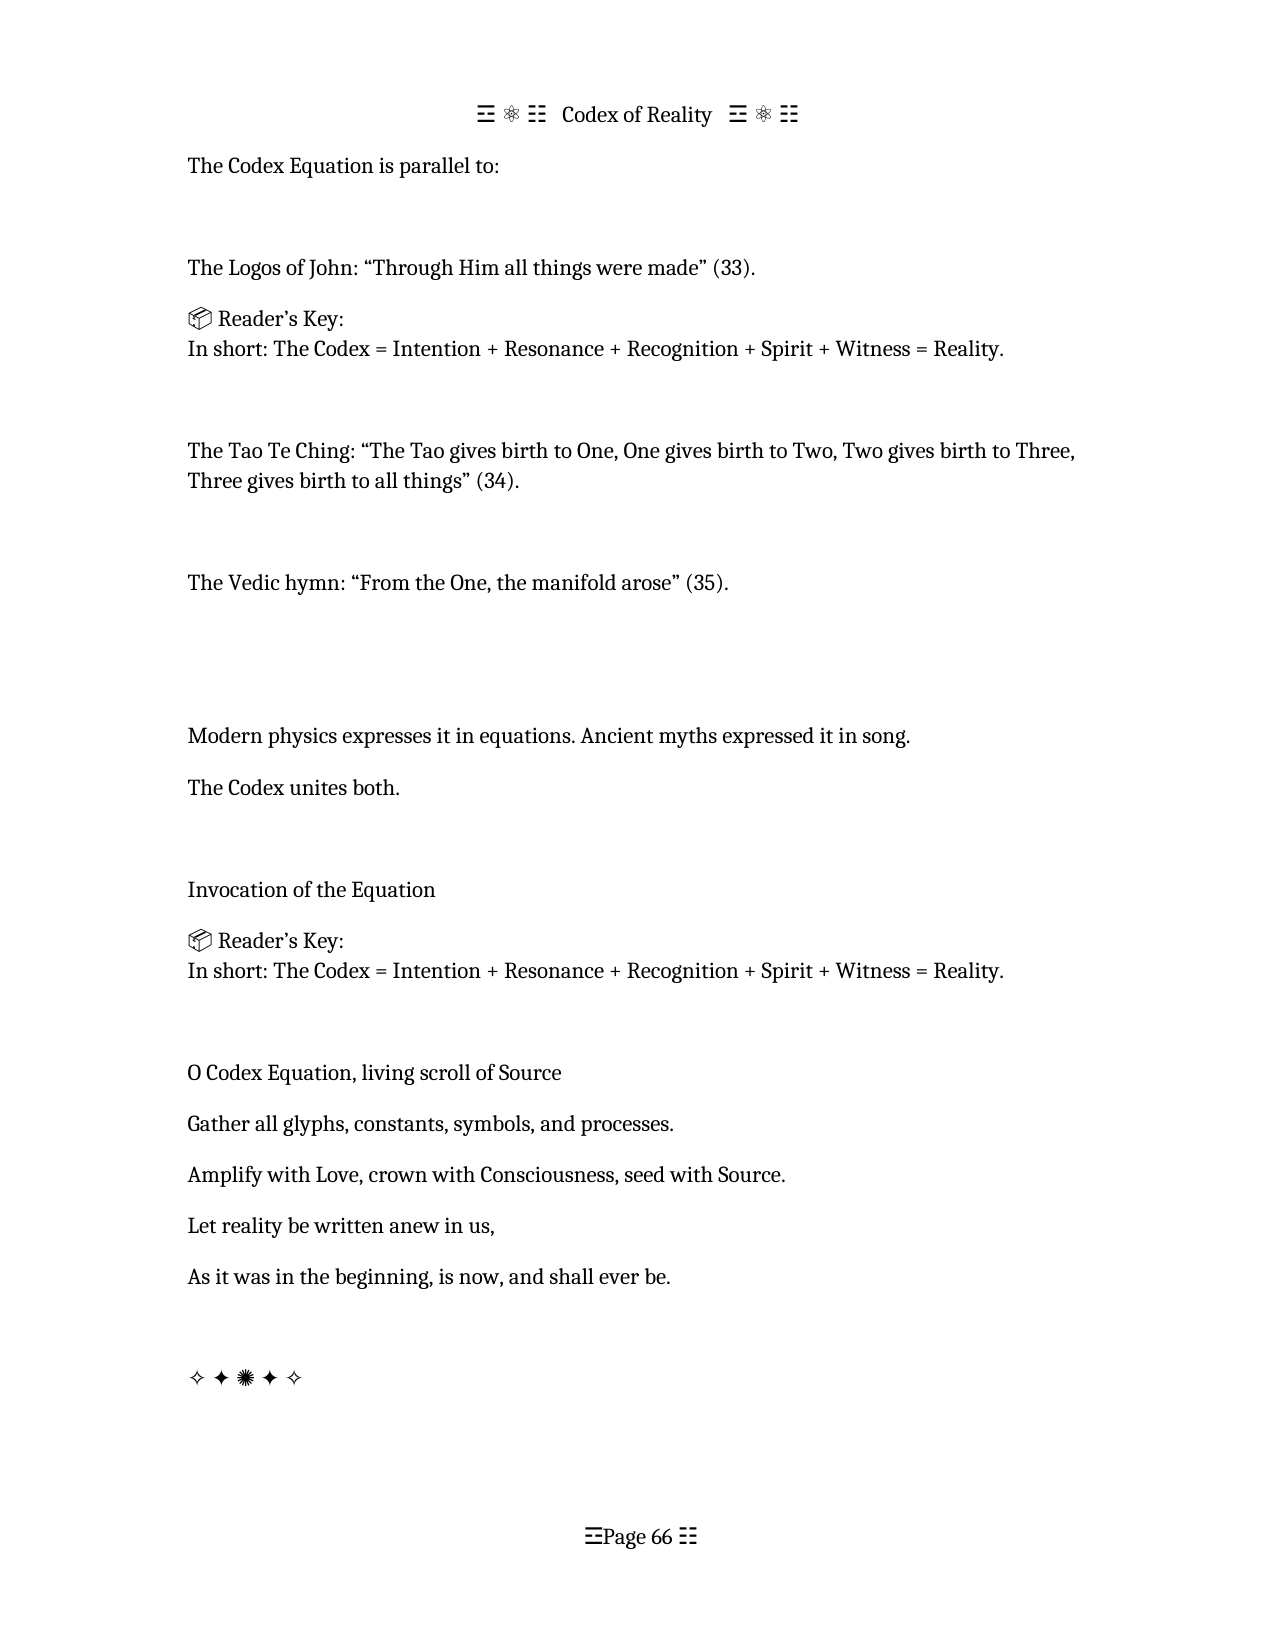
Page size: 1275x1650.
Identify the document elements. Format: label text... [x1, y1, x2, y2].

text Let reality be written anew in us, [187, 1213, 1087, 1239]
text Invocation of the Equation [187, 876, 1087, 903]
text The Codex unites both. [187, 774, 1087, 801]
text Gather all glyphs, constants, symbols, and processes. [187, 1111, 1087, 1137]
text The Tao Te Ching: “The Tao gives birth to One, One gives birth to Two, Two gives birth to Three, Three gives birth to all things” (34). [187, 438, 1087, 494]
text ✧ ✦ ✺ ✦ ✧ [187, 1366, 1087, 1392]
text 📦 Reader’s Key: In short: The Codex = Intention + Resonance + Recognition + Spirit + Witness = Reality. [187, 927, 1087, 984]
text O Codex Equation, living scroll of Source [187, 1060, 1087, 1086]
text The Vedic hymn: “From the One, the manifold arose” (35). [187, 570, 1087, 596]
text 📦 Reader’s Key: In short: The Codex = Intention + Resonance + Recognition + Spirit + Witness = Reality. [187, 306, 1087, 362]
text The Codex Equation is parallel to: [187, 152, 1087, 179]
text The Logos of John: “Through Him all things were made” (33). [187, 254, 1087, 281]
text Amplify with Love, crown with Consciousness, seed with Source. [187, 1162, 1087, 1188]
text Modern physics expresses it in equations. Ancient myths expressed it in song. [187, 723, 1087, 749]
text As it was in the beginning, is now, and shall ever be. [187, 1264, 1087, 1290]
